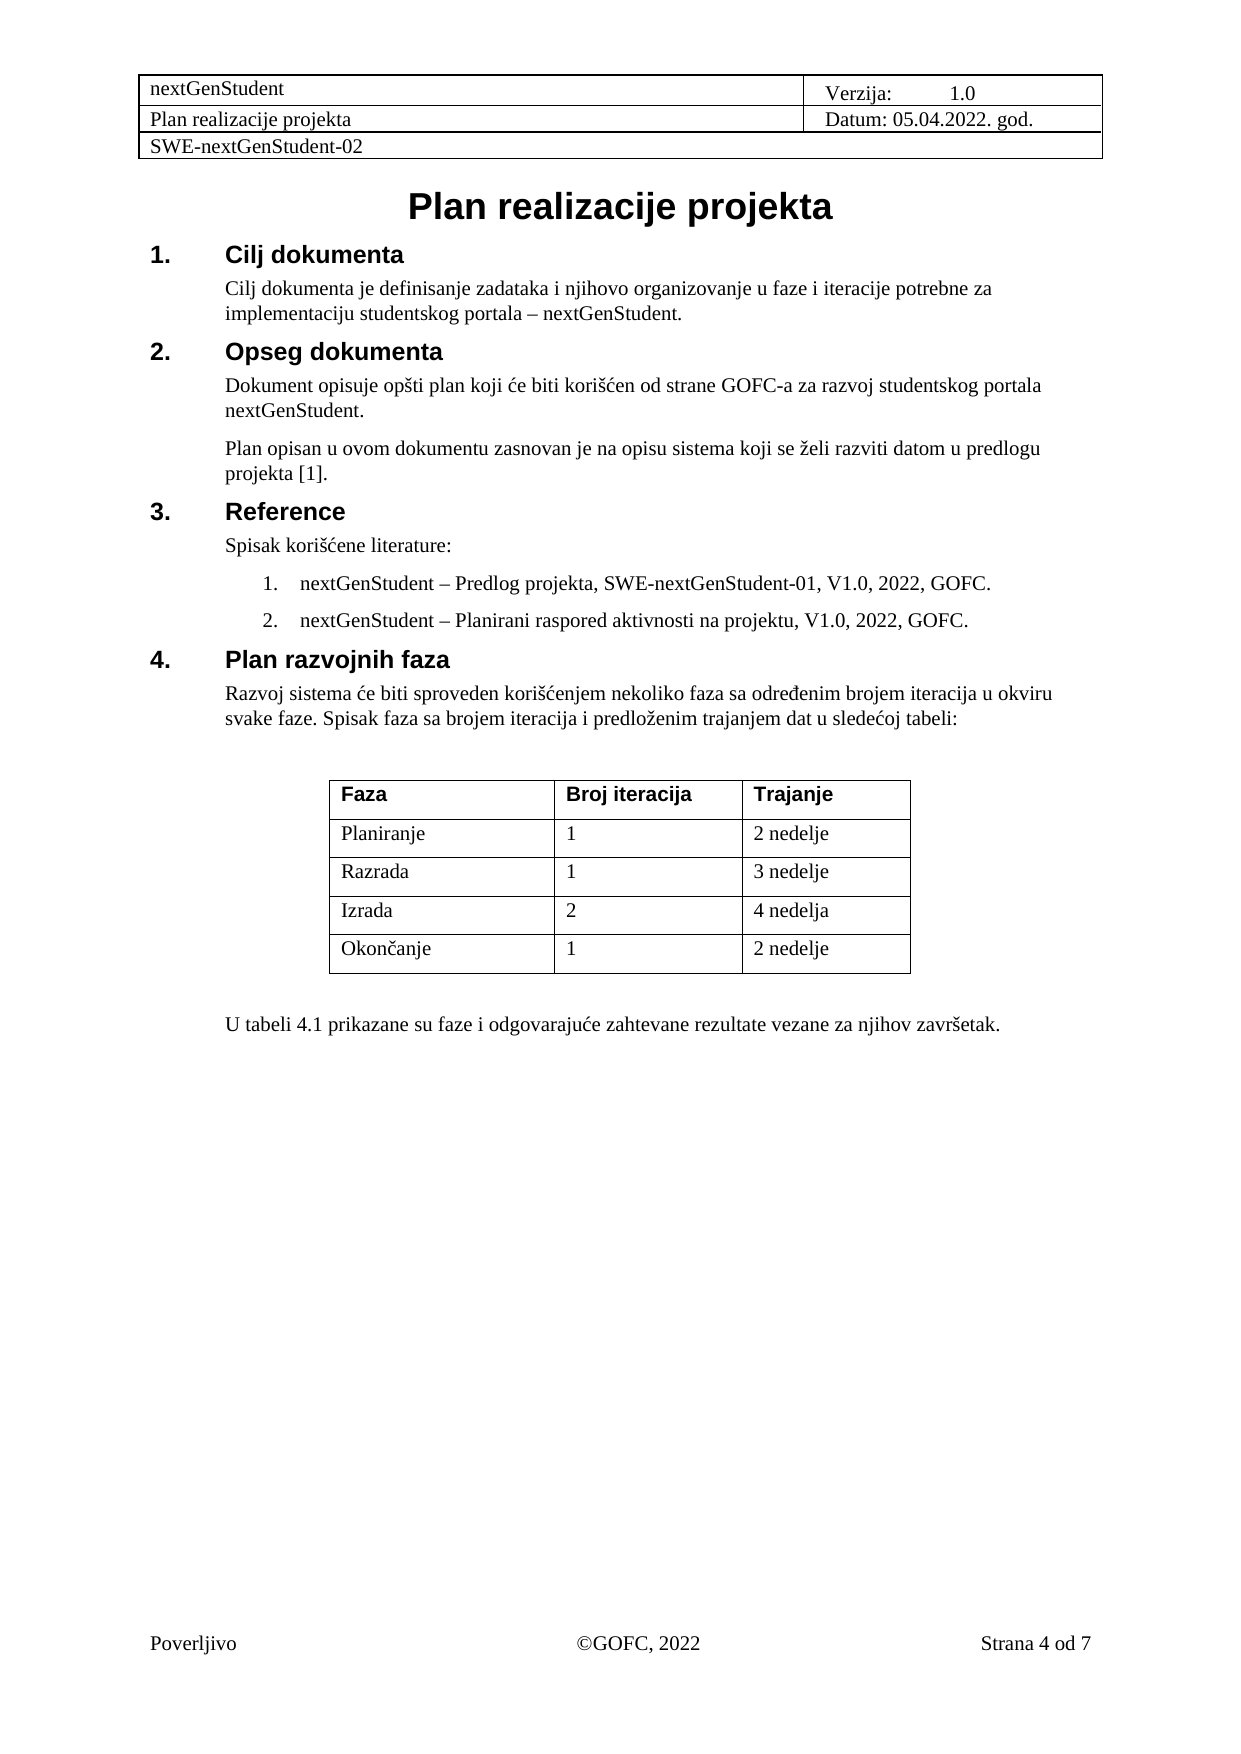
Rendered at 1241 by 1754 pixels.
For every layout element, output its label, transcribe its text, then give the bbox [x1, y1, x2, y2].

table_cell 2 nedelje [743, 820, 910, 857]
title Plan realizacije projekta [150, 184, 1090, 227]
list nextGenStudent – Planirani raspored aktivnosti na projektu, V1.0, 2022, GOFC. [262, 607, 1090, 632]
table_cell 1 [555, 858, 742, 896]
text Razvoj sistema će biti sproveden korišćenjem nekoliko faza sa određenim brojem iteracija u okviru svake faze. Spisak faza sa brojem iteracija i predloženim trajanjem dat u sledećoj tabeli: [225, 680, 1090, 730]
subtitle Reference [150, 497, 1090, 526]
text Cilj dokumenta je definisanje zadataka i njihovo organizovanje u faze i iteracije potrebne za implementaciju studentskog portala – nextGenStudent. [225, 275, 1090, 325]
table_cell Razrada [330, 858, 554, 896]
subtitle Opseg dokumenta [150, 337, 1090, 366]
text Spisak korišćene literature: [225, 532, 1090, 557]
table_cell Okončanje [330, 935, 554, 973]
list nextGenStudent – Predlog projekta, SWE-nextGenStudent-01, V1.0, 2022, GOFC. [262, 570, 1090, 595]
table_cell Izrada [330, 897, 554, 934]
table_cell 1 [555, 935, 742, 973]
text Dokument opisuje opšti plan koji će biti korišćen od strane GOFC-a za razvoj studentskog portala nextGenStudent. [225, 372, 1090, 422]
table_header Faza [330, 781, 554, 818]
text U tabeli 4.1 prikazane su faze i odgovarajuće zahtevane rezultate vezane za njihov završetak. [225, 1011, 1090, 1036]
table_cell 3 nedelje [743, 858, 910, 896]
subtitle Cilj dokumenta [150, 240, 1090, 269]
table_header Broj iteracija [555, 781, 742, 818]
table_cell 2 [555, 897, 742, 934]
table_header Trajanje [743, 781, 910, 818]
table_cell 4 nedelja [743, 897, 910, 934]
table_cell Planiranje [330, 820, 554, 857]
subtitle Plan razvojnih faza [150, 645, 1090, 674]
table_cell 1 [555, 820, 742, 857]
text Plan opisan u ovom dokumentu zasnovan je na opisu sistema koji se želi razviti datom u predlogu projekta [1]. [225, 435, 1090, 485]
table_cell 2 nedelje [743, 935, 910, 973]
